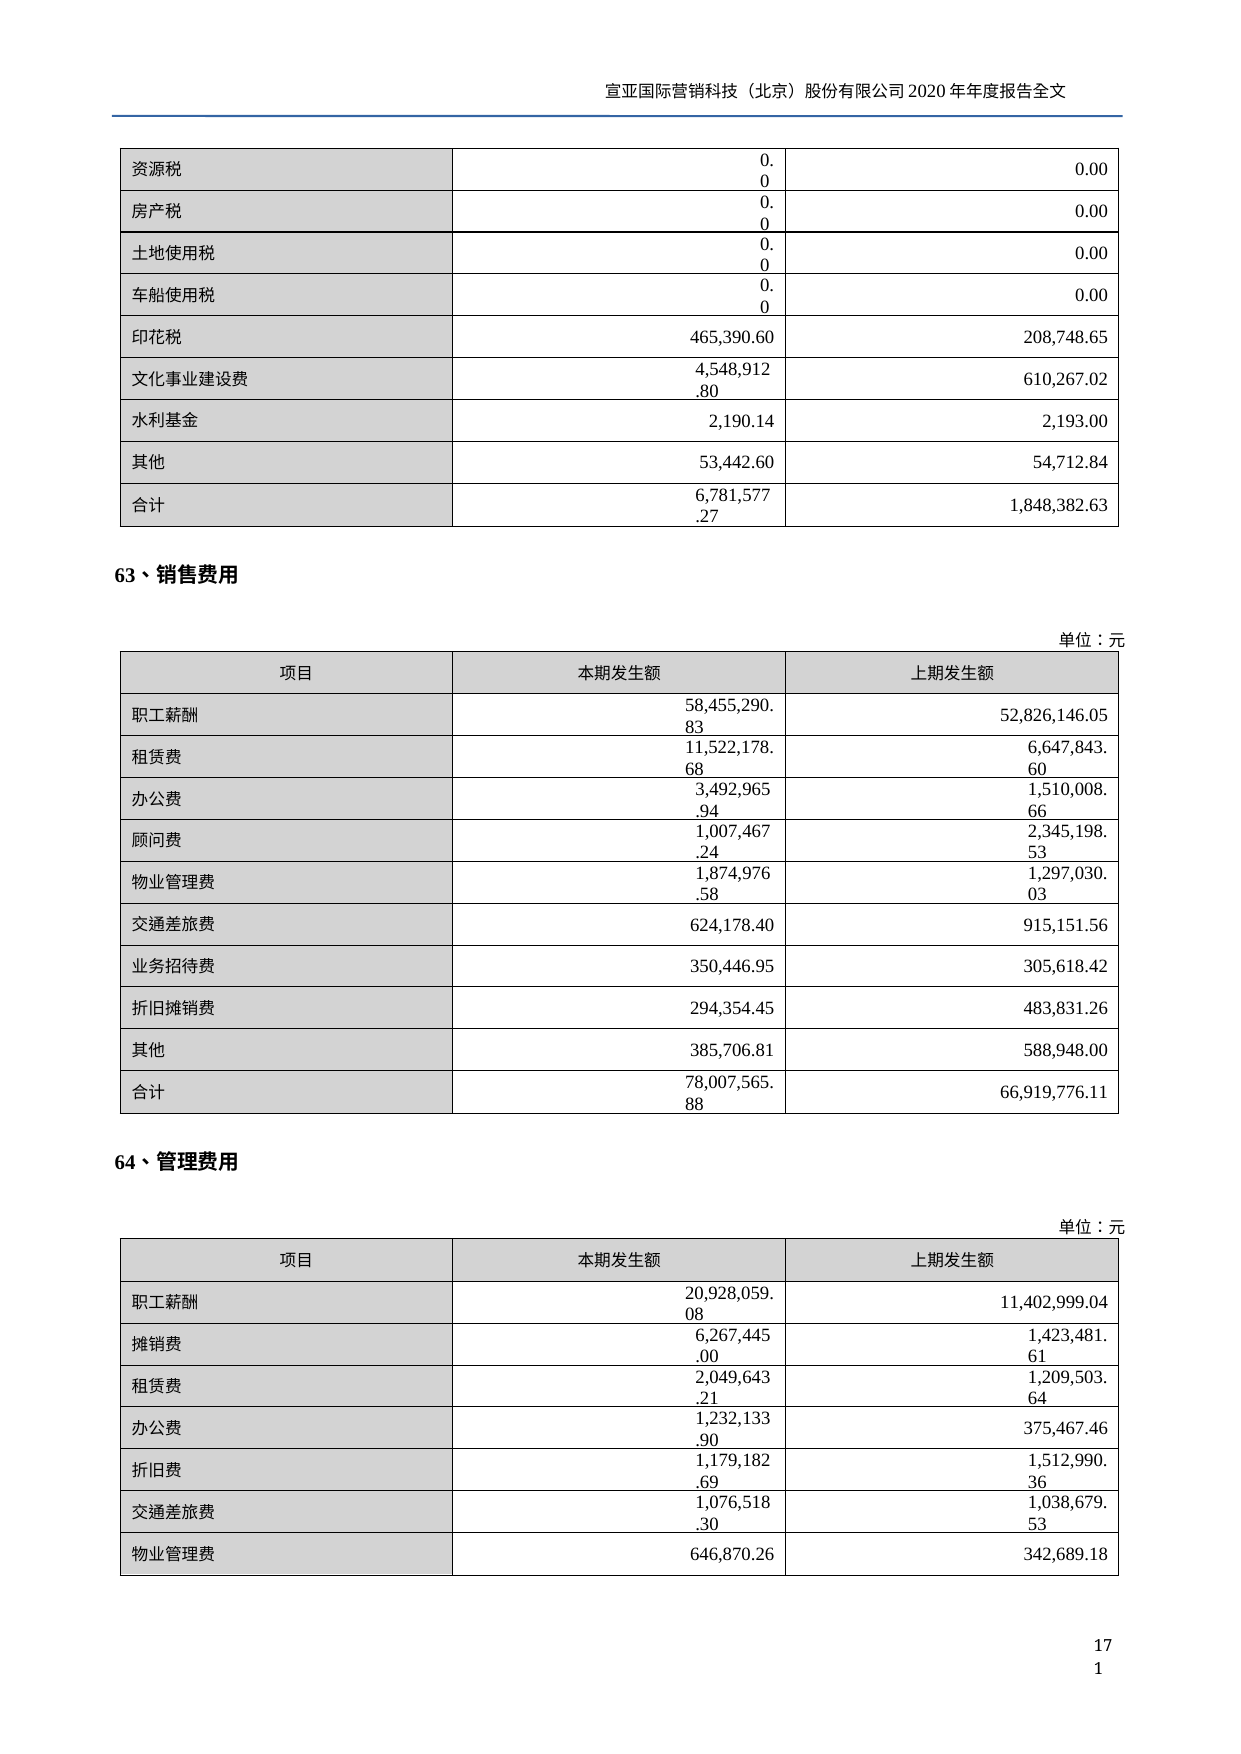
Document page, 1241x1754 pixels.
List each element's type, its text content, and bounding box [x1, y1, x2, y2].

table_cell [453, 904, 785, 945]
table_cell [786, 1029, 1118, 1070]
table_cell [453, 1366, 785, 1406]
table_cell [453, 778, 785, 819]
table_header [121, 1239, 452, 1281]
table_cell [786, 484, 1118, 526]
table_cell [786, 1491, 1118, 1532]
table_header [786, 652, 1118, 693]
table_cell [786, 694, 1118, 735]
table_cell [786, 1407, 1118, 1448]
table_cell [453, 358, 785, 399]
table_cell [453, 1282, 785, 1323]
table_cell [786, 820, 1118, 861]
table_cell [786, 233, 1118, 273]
text 63、销售费用 [114, 560, 1125, 588]
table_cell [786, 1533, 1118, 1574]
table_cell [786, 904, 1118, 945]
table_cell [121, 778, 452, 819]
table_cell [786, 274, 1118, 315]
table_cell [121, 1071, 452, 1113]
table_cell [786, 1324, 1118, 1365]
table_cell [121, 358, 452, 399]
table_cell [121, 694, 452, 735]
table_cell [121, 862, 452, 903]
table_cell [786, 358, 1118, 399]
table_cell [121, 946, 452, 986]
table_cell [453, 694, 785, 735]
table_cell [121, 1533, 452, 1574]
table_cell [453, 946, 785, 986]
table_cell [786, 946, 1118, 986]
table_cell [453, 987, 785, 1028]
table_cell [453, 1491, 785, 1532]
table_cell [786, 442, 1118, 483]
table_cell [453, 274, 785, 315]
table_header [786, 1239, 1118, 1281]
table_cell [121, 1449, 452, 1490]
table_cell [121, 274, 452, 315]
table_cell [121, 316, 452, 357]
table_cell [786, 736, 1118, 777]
text 单位：元 [114, 628, 1125, 651]
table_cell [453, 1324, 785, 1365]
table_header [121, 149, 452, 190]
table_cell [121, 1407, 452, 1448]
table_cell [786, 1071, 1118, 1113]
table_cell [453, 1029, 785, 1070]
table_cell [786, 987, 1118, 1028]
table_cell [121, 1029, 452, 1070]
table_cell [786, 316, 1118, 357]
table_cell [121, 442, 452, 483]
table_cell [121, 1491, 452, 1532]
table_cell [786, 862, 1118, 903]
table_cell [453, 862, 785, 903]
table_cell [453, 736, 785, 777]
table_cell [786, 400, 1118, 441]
text 64、管理费用 [114, 1147, 1125, 1176]
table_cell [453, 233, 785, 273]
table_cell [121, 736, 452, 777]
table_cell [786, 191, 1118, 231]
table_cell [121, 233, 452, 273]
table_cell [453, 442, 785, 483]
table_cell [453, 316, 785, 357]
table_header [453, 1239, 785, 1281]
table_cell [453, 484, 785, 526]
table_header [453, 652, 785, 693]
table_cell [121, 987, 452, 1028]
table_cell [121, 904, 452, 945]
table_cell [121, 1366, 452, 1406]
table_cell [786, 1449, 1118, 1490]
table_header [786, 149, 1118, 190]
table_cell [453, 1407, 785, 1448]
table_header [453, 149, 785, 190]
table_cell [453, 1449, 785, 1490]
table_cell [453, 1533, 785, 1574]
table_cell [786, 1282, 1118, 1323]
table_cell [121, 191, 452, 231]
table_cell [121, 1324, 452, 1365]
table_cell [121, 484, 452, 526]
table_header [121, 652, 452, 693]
text 单位：元 [114, 1216, 1125, 1238]
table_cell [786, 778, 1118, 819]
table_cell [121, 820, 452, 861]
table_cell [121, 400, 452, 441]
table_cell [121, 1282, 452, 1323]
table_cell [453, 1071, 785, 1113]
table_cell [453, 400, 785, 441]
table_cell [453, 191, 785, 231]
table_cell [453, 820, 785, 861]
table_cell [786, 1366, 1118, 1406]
